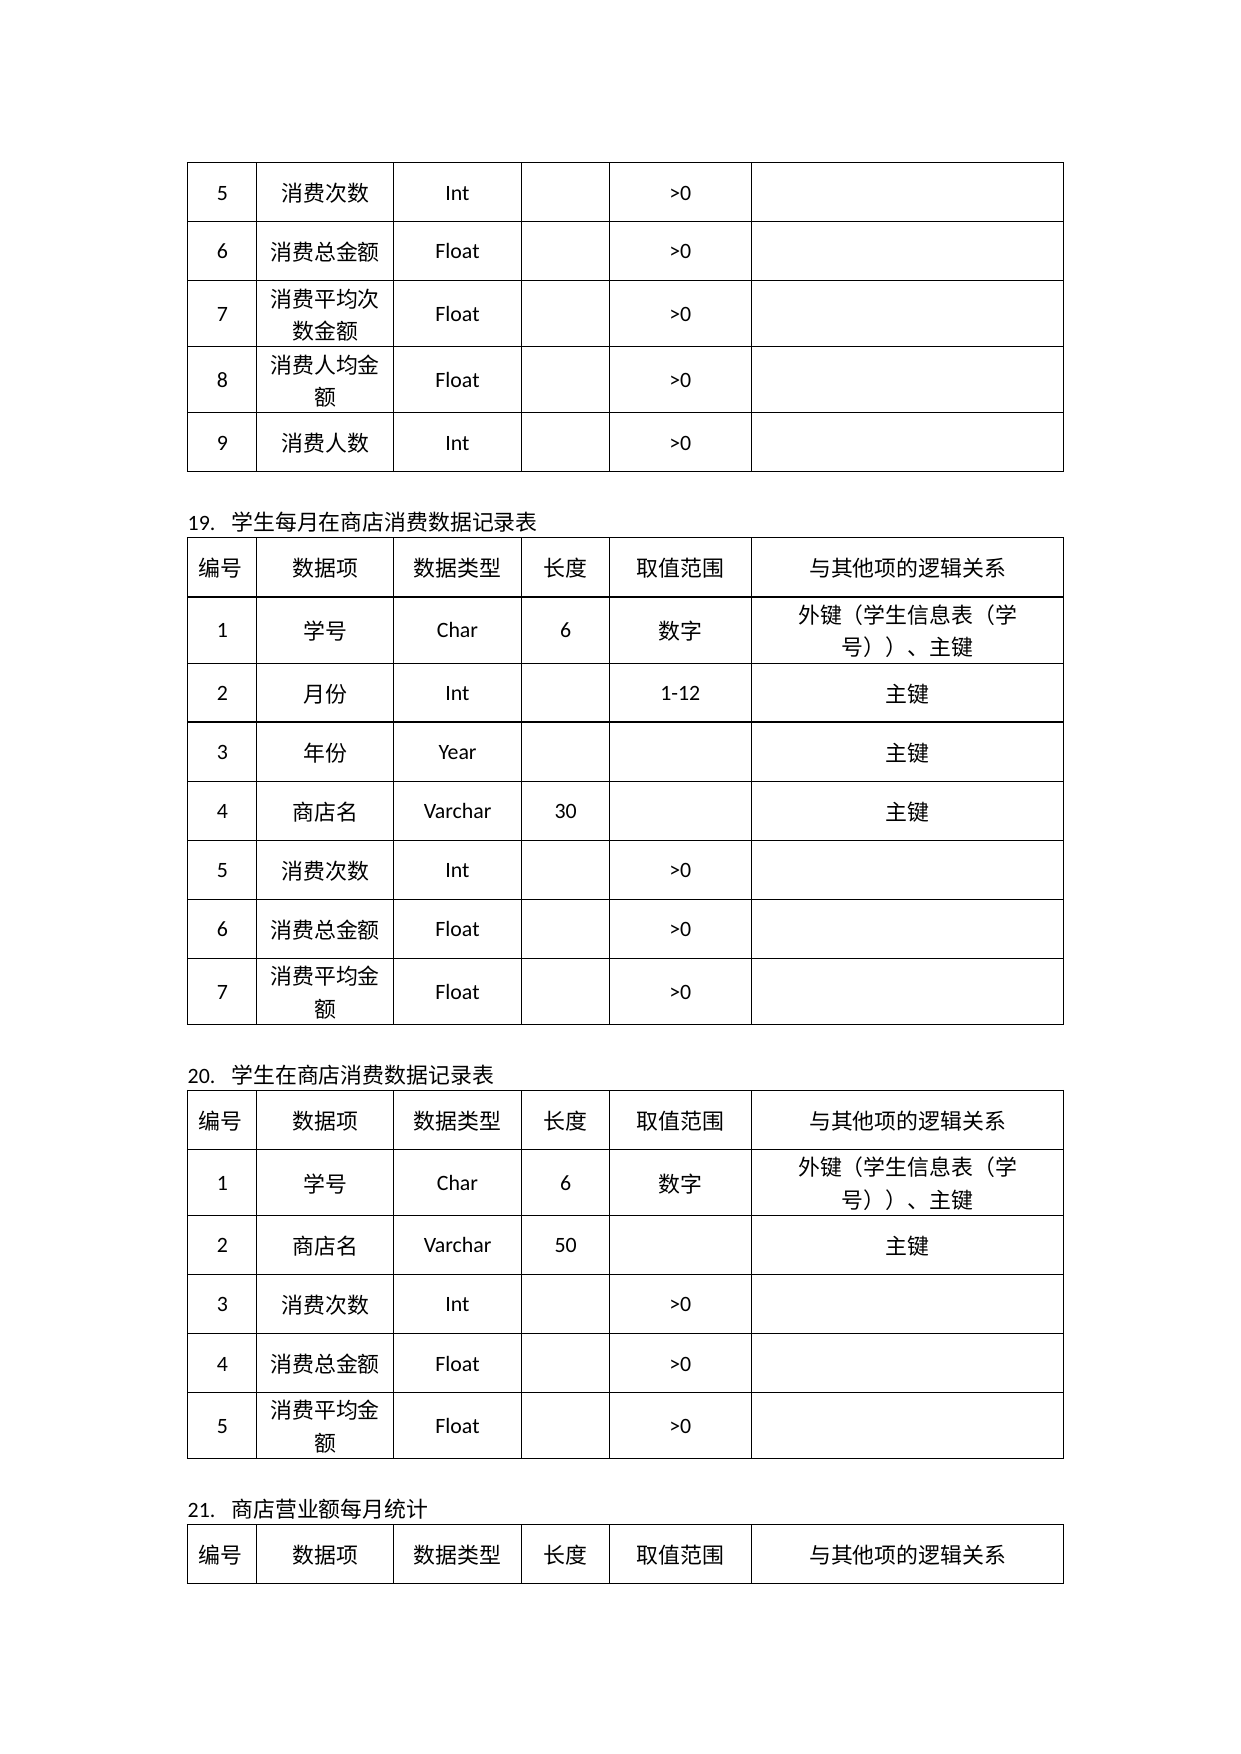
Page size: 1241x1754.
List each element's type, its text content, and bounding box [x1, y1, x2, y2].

table_cell 学号 [257, 598, 393, 662]
table_cell 3 [188, 723, 256, 781]
table_cell [522, 900, 609, 958]
table_cell 主键 [752, 723, 1063, 781]
table_cell 4 [188, 782, 256, 839]
table_cell 外键（学生信息表（学号））、主键 [752, 1150, 1063, 1215]
table_cell Float [394, 222, 521, 280]
table_cell [522, 959, 609, 1024]
table_header 数据项 [257, 1091, 393, 1149]
table_cell 消费次数 [257, 841, 393, 899]
table_cell [522, 723, 609, 781]
table_cell [752, 413, 1063, 471]
table_cell 外键（学生信息表（学号））、主键 [752, 598, 1063, 662]
table_cell [522, 413, 609, 471]
table_cell [522, 222, 609, 280]
table_cell [752, 281, 1063, 346]
table_cell Float [394, 1334, 521, 1392]
table_cell 3 [188, 1275, 256, 1333]
table_cell Char [394, 598, 521, 662]
table_cell 消费平均次数金额 [257, 281, 393, 346]
table_cell 消费人均金额 [257, 347, 393, 412]
table_header 长度 [522, 1525, 609, 1583]
table_cell 消费人数 [257, 413, 393, 471]
table_cell 4 [188, 1334, 256, 1392]
table_cell >0 [610, 281, 751, 346]
table_cell 1 [188, 1150, 256, 1215]
table_cell >0 [610, 1275, 751, 1333]
table_cell Int [394, 163, 521, 221]
list 学生每月在商店消费数据记录表 [187, 505, 1053, 537]
table_header 数据项 [257, 538, 393, 596]
table_cell 月份 [257, 664, 393, 721]
table_header 与其他项的逻辑关系 [752, 1525, 1063, 1583]
table_cell [522, 1393, 609, 1458]
table_cell 6 [188, 222, 256, 280]
table_cell [522, 1334, 609, 1392]
table_cell [610, 723, 751, 781]
table_cell 5 [188, 163, 256, 221]
table_cell [522, 664, 609, 721]
table_cell 6 [188, 900, 256, 958]
table_cell >0 [610, 163, 751, 221]
table_cell >0 [610, 1334, 751, 1392]
table_cell [752, 347, 1063, 412]
table_cell >0 [610, 1393, 751, 1458]
table_cell [522, 163, 609, 221]
table_cell 消费总金额 [257, 900, 393, 958]
table_cell 1-12 [610, 664, 751, 721]
table_header 长度 [522, 538, 609, 596]
table_cell Char [394, 1150, 521, 1215]
table_cell [752, 1334, 1063, 1392]
table_cell Varchar [394, 1216, 521, 1274]
table_header 数据类型 [394, 538, 521, 596]
table_cell 8 [188, 347, 256, 412]
table_cell Year [394, 723, 521, 781]
table_cell 5 [188, 841, 256, 899]
table_cell 数字 [610, 598, 751, 662]
table_cell [752, 900, 1063, 958]
table_cell 5 [188, 1393, 256, 1458]
table_header 数据类型 [394, 1525, 521, 1583]
table_cell 6 [522, 1150, 609, 1215]
table_cell 消费总金额 [257, 222, 393, 280]
table_cell 商店名 [257, 782, 393, 839]
table_header 数据项 [257, 1525, 393, 1583]
table_cell Int [394, 841, 521, 899]
table_cell 7 [188, 959, 256, 1024]
table_cell Int [394, 1275, 521, 1333]
table_cell 30 [522, 782, 609, 839]
table_cell 年份 [257, 723, 393, 781]
table_header 取值范围 [610, 538, 751, 596]
table_cell 消费次数 [257, 1275, 393, 1333]
table_cell [610, 1216, 751, 1274]
table_header 取值范围 [610, 1091, 751, 1149]
table_cell >0 [610, 347, 751, 412]
table_cell 主键 [752, 664, 1063, 721]
table_cell [522, 347, 609, 412]
table_cell Float [394, 900, 521, 958]
table_header 长度 [522, 1091, 609, 1149]
table_cell 2 [188, 1216, 256, 1274]
table_cell 6 [522, 598, 609, 662]
table_cell 消费总金额 [257, 1334, 393, 1392]
table_cell [522, 841, 609, 899]
table_cell 2 [188, 664, 256, 721]
table_cell >0 [610, 841, 751, 899]
table_cell 主键 [752, 782, 1063, 839]
table_cell 学号 [257, 1150, 393, 1215]
table_cell >0 [610, 900, 751, 958]
table_cell 消费平均金额 [257, 1393, 393, 1458]
table_cell [752, 841, 1063, 899]
table_cell 消费次数 [257, 163, 393, 221]
list 学生在商店消费数据记录表 [187, 1057, 1053, 1090]
table_cell [752, 1275, 1063, 1333]
table_header 编号 [188, 538, 256, 596]
table_cell Float [394, 1393, 521, 1458]
table_cell >0 [610, 413, 751, 471]
table_cell 9 [188, 413, 256, 471]
table_cell 数字 [610, 1150, 751, 1215]
table_header 取值范围 [610, 1525, 751, 1583]
table_cell Int [394, 664, 521, 721]
table_cell [752, 1393, 1063, 1458]
table_cell [752, 163, 1063, 221]
table_cell 7 [188, 281, 256, 346]
table_cell [522, 1275, 609, 1333]
table_cell Varchar [394, 782, 521, 839]
table_cell 消费平均金额 [257, 959, 393, 1024]
table_cell [752, 222, 1063, 280]
table_cell [610, 782, 751, 839]
table_header 编号 [188, 1525, 256, 1583]
table_header 与其他项的逻辑关系 [752, 538, 1063, 596]
table_cell Float [394, 281, 521, 346]
table_cell 主键 [752, 1216, 1063, 1274]
table_cell >0 [610, 959, 751, 1024]
table_header 数据类型 [394, 1091, 521, 1149]
table_header 与其他项的逻辑关系 [752, 1091, 1063, 1149]
table_cell [522, 281, 609, 346]
table_cell 50 [522, 1216, 609, 1274]
table_cell Float [394, 347, 521, 412]
list 商店营业额每月统计 [187, 1492, 1053, 1524]
table_cell 1 [188, 598, 256, 662]
table_cell >0 [610, 222, 751, 280]
table_cell 商店名 [257, 1216, 393, 1274]
table_cell Float [394, 959, 521, 1024]
table_cell Int [394, 413, 521, 471]
table_header 编号 [188, 1091, 256, 1149]
table_cell [752, 959, 1063, 1024]
